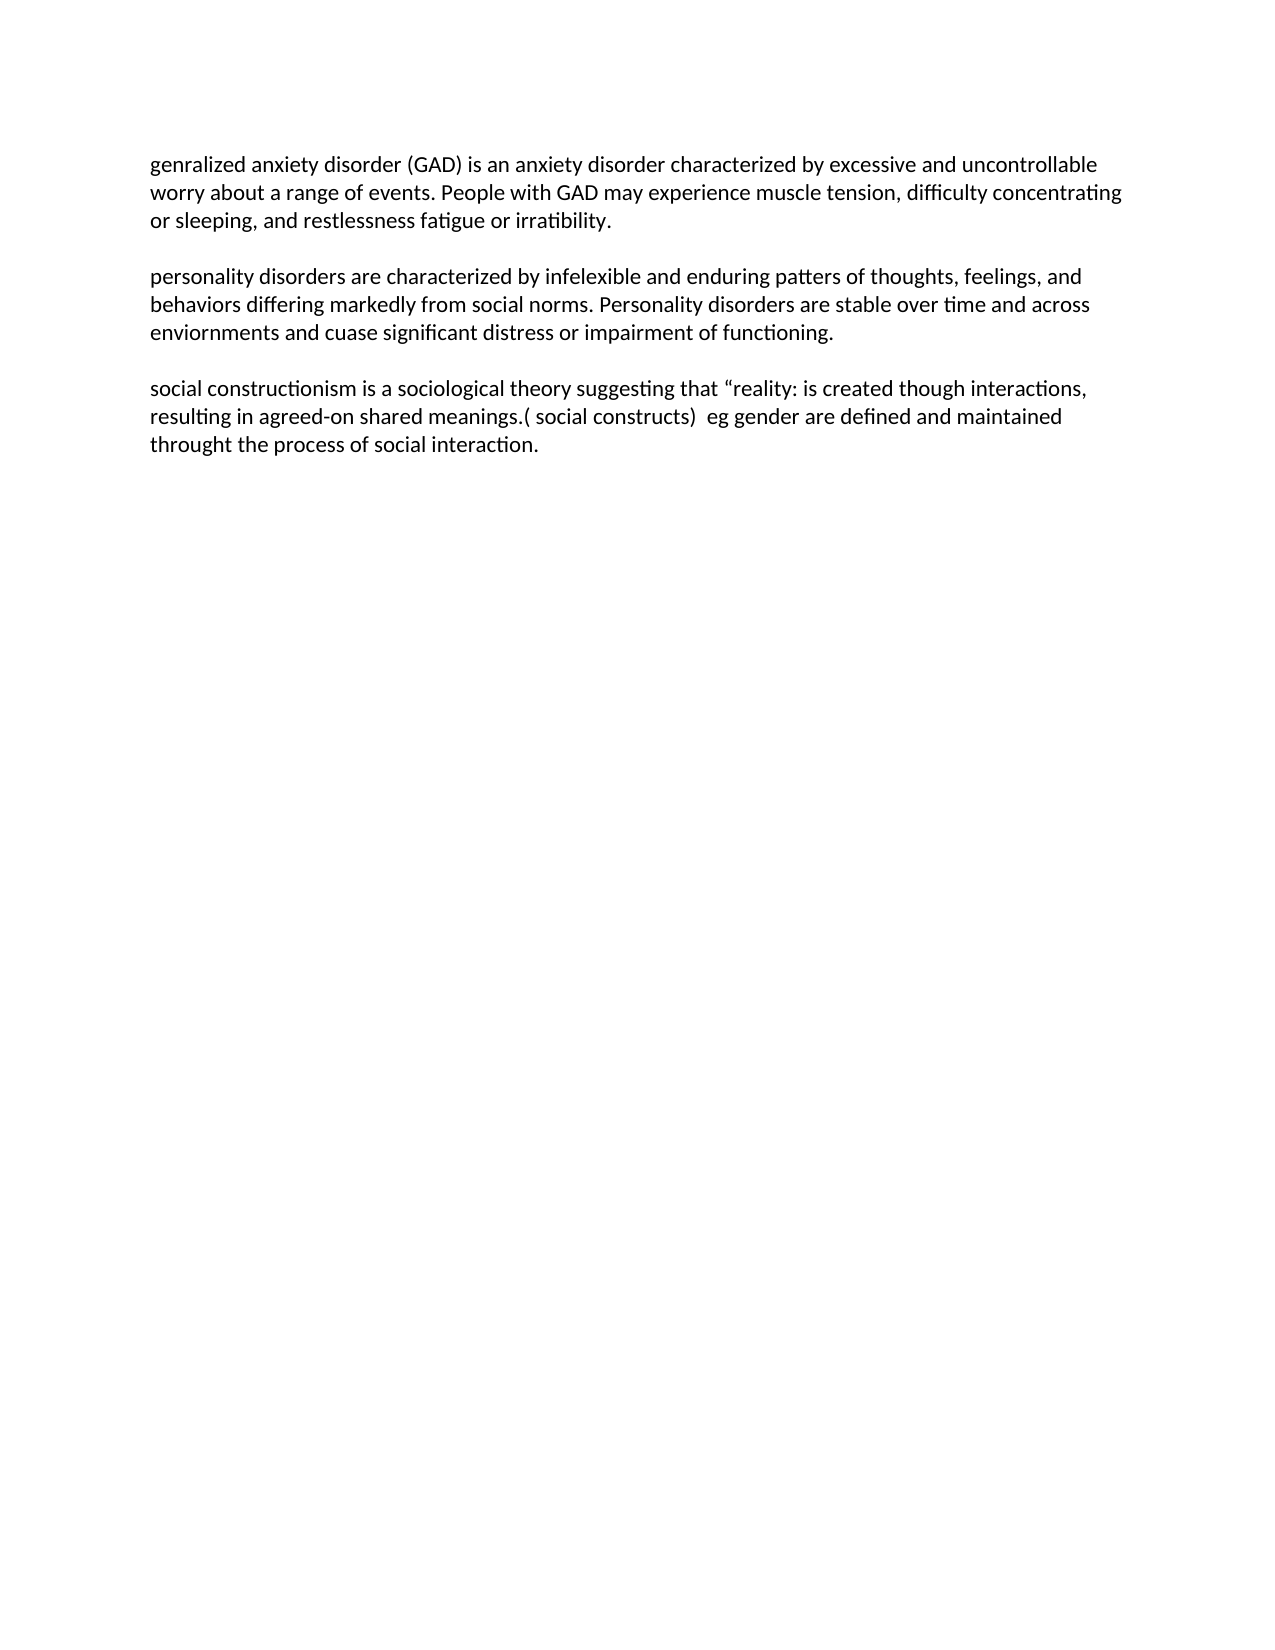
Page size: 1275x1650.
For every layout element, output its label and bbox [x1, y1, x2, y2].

text [150, 150, 1125, 458]
